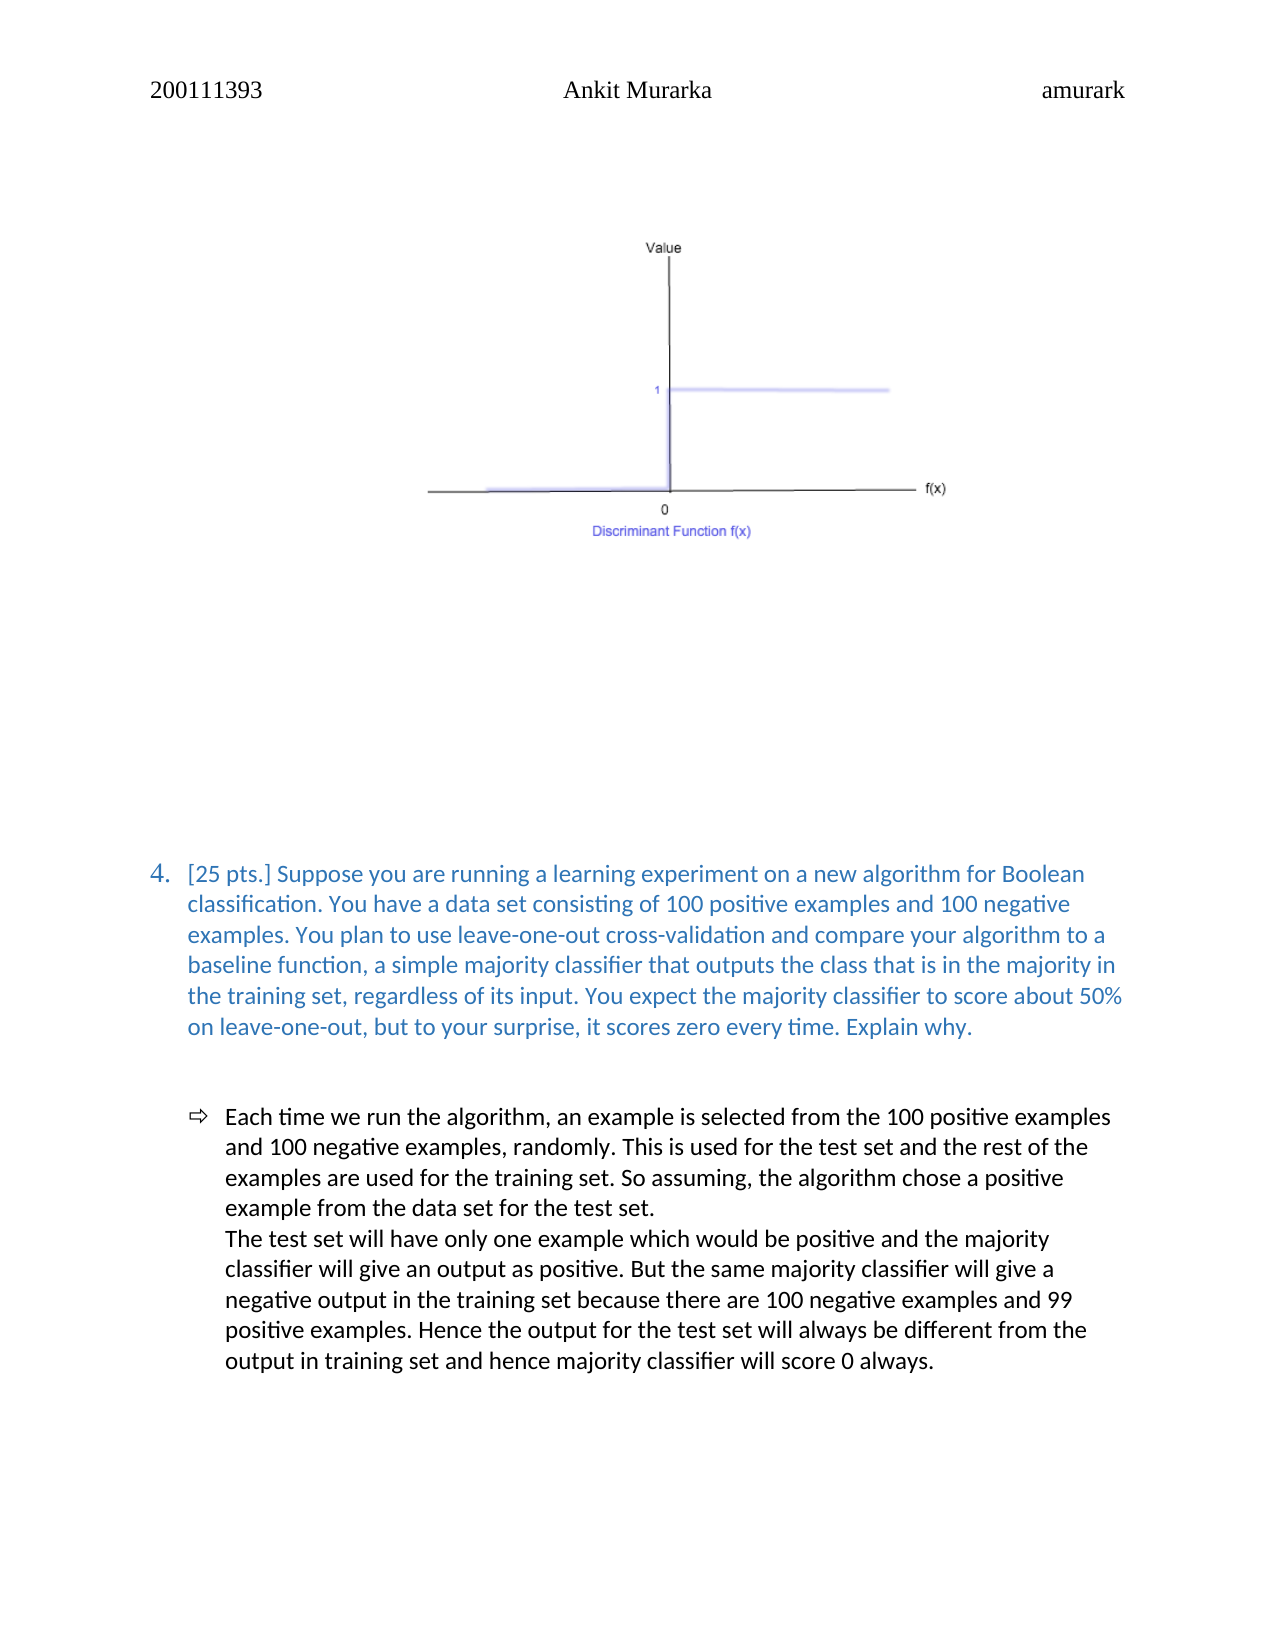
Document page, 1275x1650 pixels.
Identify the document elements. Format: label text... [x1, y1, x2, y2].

list Each time we run the algorithm, an example is selected from the 100 positive examples and 100 negative examples, randomly. This is used for the test set and the rest of the examples are used for the training set. So assuming, the algorithm chose a positive example from the data set for the test set. [187, 1101, 1125, 1223]
list [25 pts.] Suppose you are running a learning experiment on a new algorithm for Boolean classification. You have a data set consisting of 100 positive examples and 100 negative examples. You plan to use leave-one-out cross-validation and compare your algorithm to a baseline function, a simple majority classifier that outputs the class that is in the majority in the training set, regardless of its input. You expect the majority classifier to score about 50% on leave-one-out, but to your surprise, it scores zero every time. Explain why. [150, 856, 1125, 1041]
picture [267, 150, 1083, 826]
list The test set will have only one example which would be positive and the majority classifier will give an output as positive. But the same majority classifier will give a negative output in the training set because there are 100 negative examples and 99 positive examples. Hence the output for the test set will always be different from the output in training set and hence majority classifier will score 0 always. [225, 1223, 1125, 1376]
